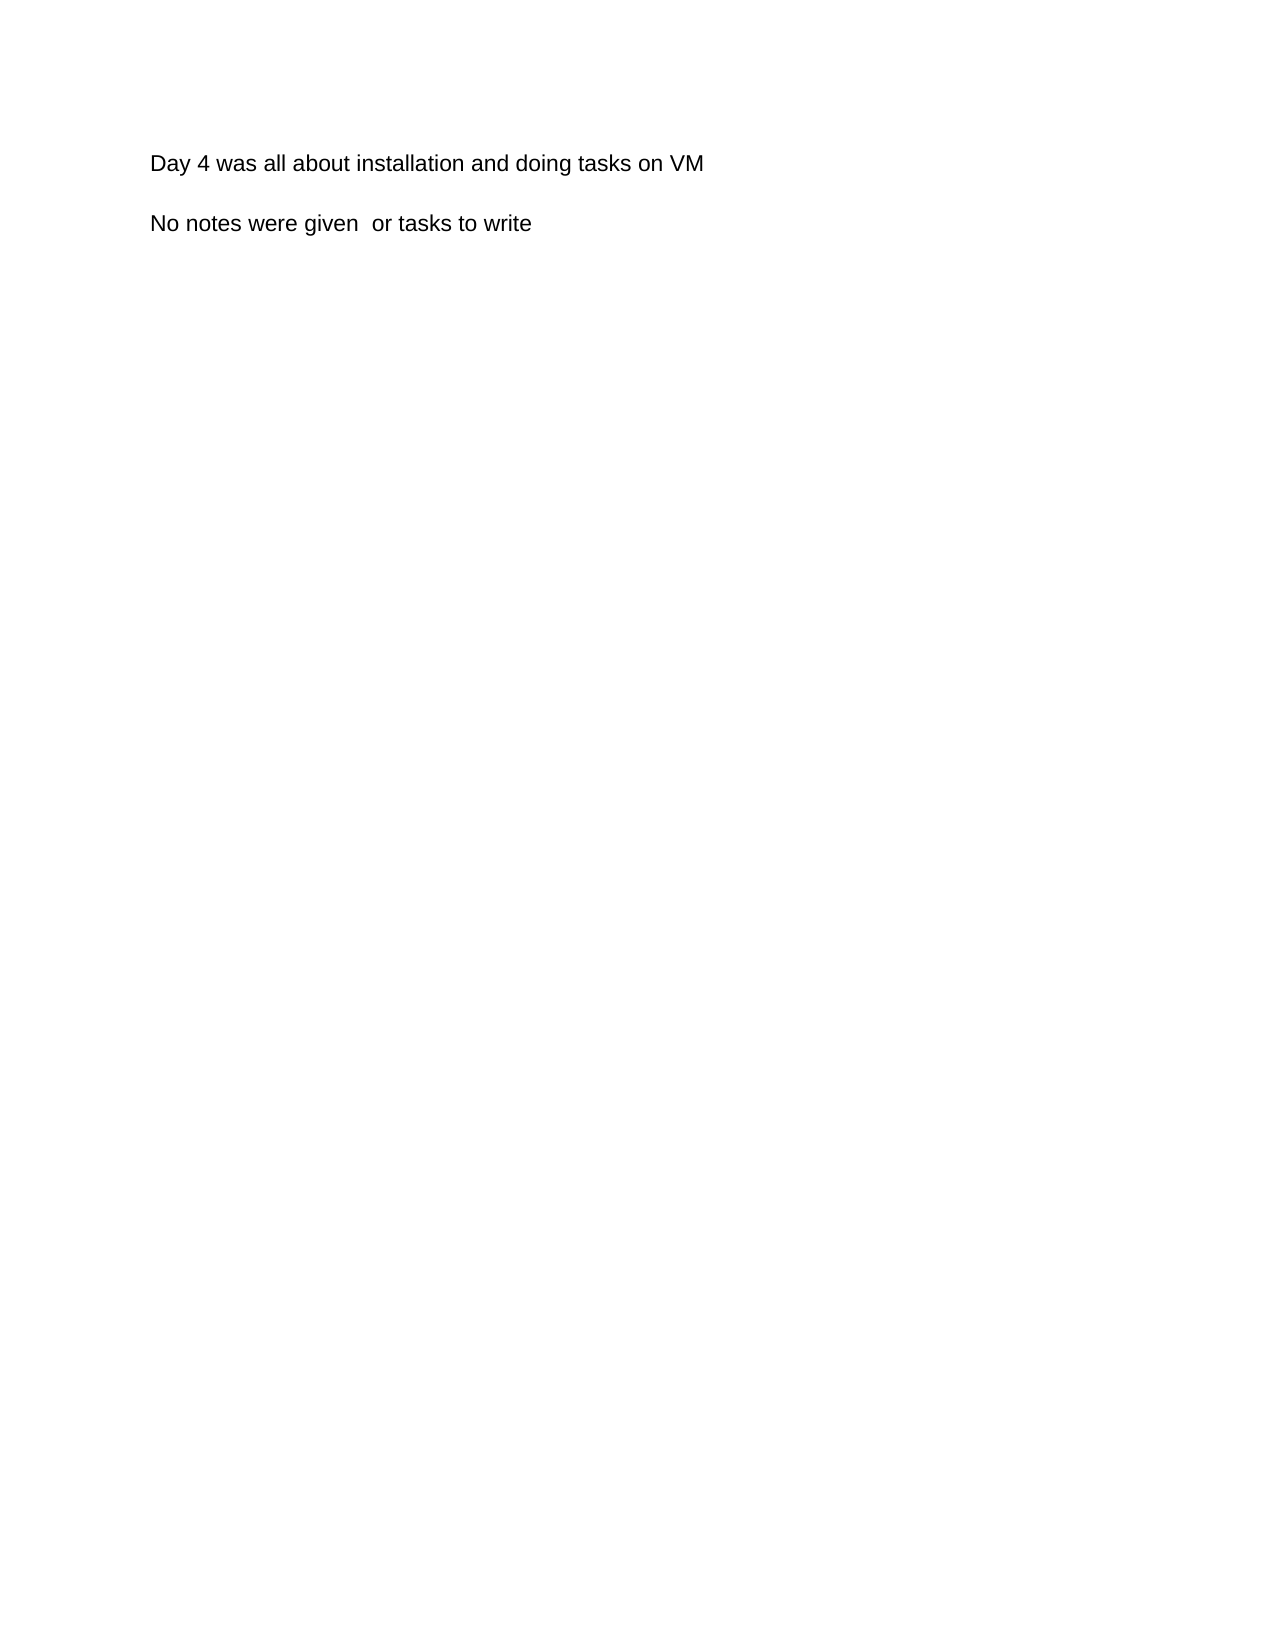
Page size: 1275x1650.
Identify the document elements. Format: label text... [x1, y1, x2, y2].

text Day 4 was all about installation and doing tasks on VM [150, 150, 1125, 176]
text No notes were given or tasks to write [150, 210, 1125, 237]
